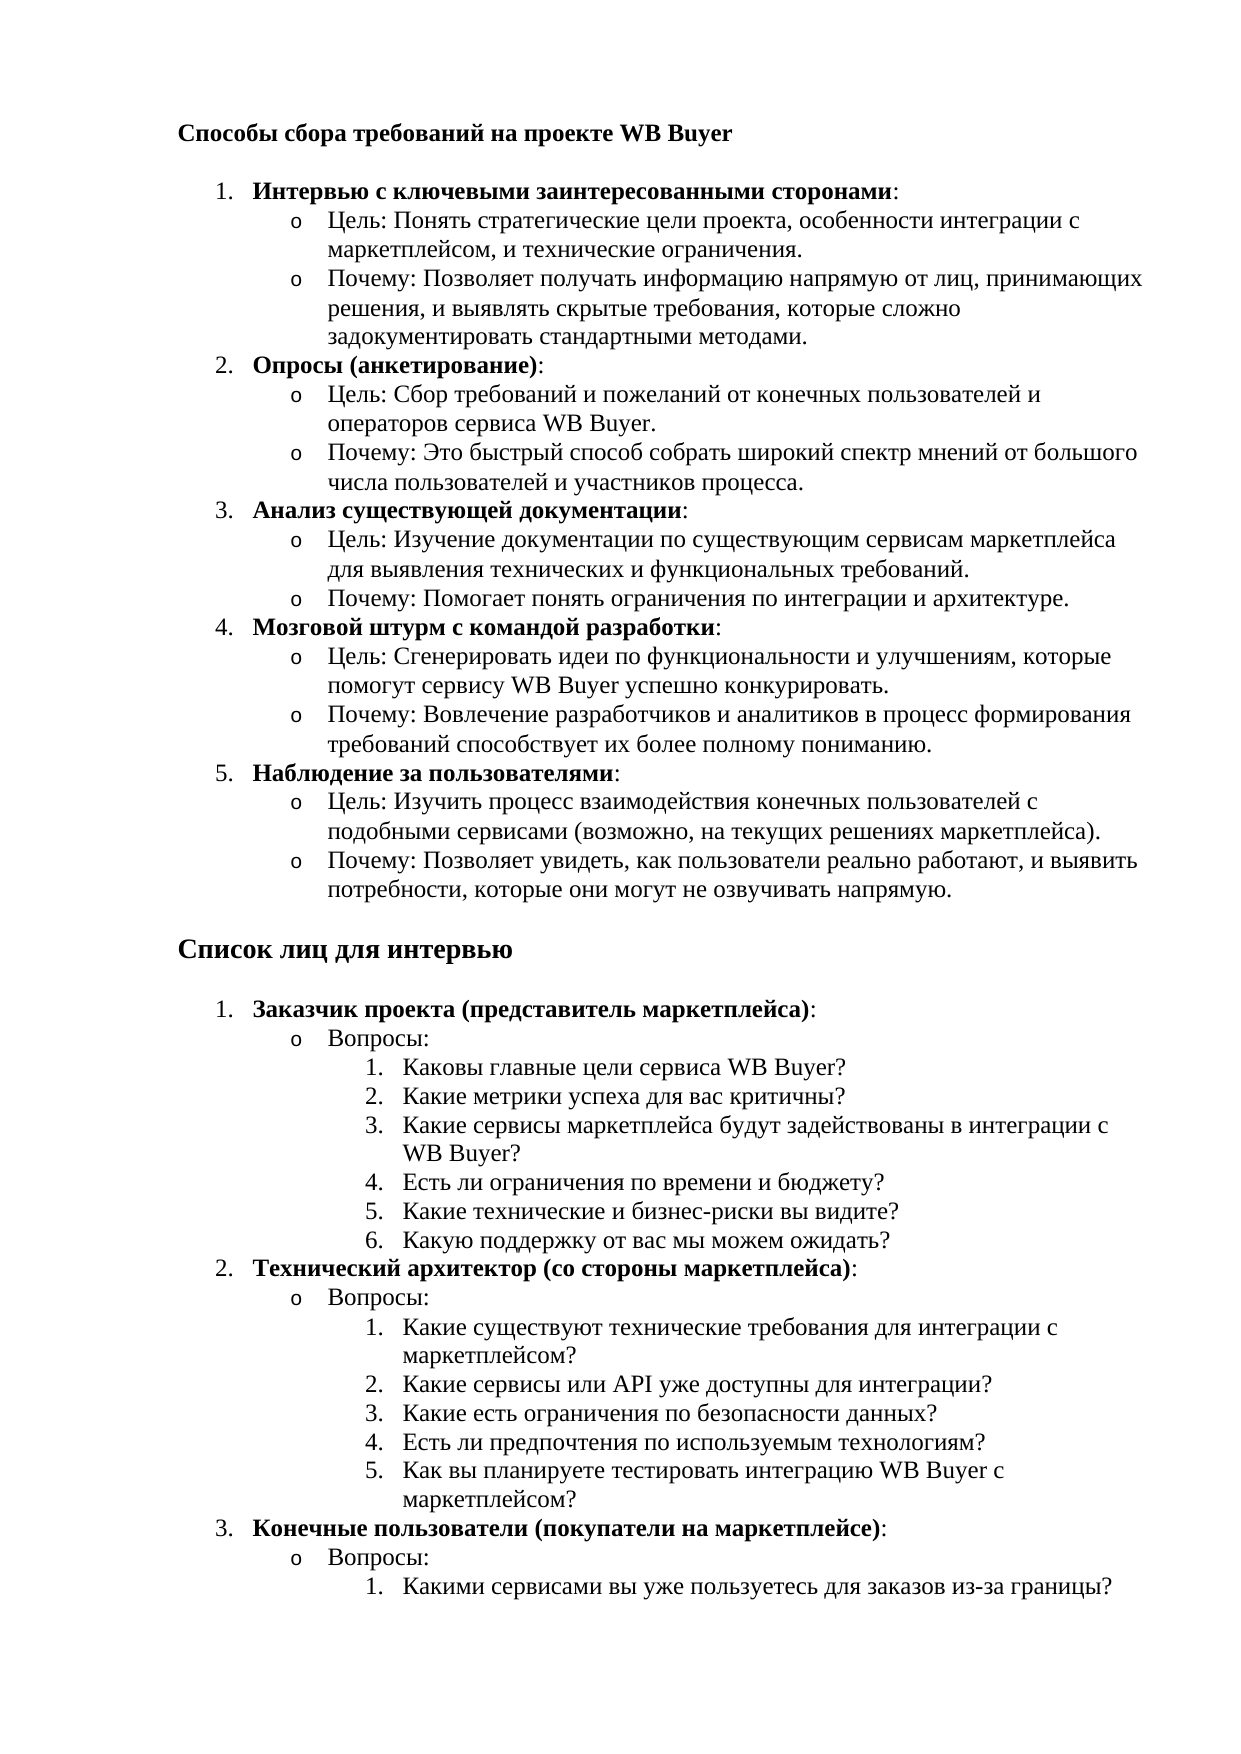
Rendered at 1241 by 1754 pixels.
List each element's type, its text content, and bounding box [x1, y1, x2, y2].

list Какие сервисы маркетплейса будут задействованы в интеграции с WB Buyer? [365, 1110, 1152, 1167]
list Какие сервисы или API уже доступны для интеграции? [365, 1369, 1152, 1398]
list Наблюдение за пользователями: [215, 758, 1152, 786]
list Есть ли ограничения по времени и бюджету? [365, 1167, 1152, 1196]
list Каковы главные цели сервиса WB Buyer? [365, 1052, 1152, 1081]
list Какие технические и бизнес-риски вы видите? [365, 1196, 1152, 1225]
list Опросы (анкетирование): [215, 350, 1152, 379]
list Цель: Понять стратегические цели проекта, особенности интеграции с маркетплейсом, и технические ограничения. [290, 205, 1152, 263]
list Технический архитектор (со стороны маркетплейса): [215, 1253, 1152, 1282]
list Почему: Позволяет увидеть, как пользователи реально работают, и выявить потребности, которые они могут не озвучивать напрямую. [290, 845, 1152, 903]
list Вопросы: [290, 1282, 1152, 1312]
list Вопросы: [290, 1023, 1152, 1052]
list Мозговой штурм с командой разработки: [215, 612, 1152, 641]
list Какие существуют технические требования для интеграции с маркетплейсом? [365, 1312, 1152, 1369]
list Какие метрики успеха для вас критичны? [365, 1081, 1152, 1110]
list Есть ли предпочтения по используемым технологиям? [365, 1427, 1152, 1456]
list Как вы планируете тестировать интеграцию WB Buyer с маркетплейсом? [365, 1456, 1152, 1513]
list Конечные пользователи (покупатели на маркетплейсе): [215, 1513, 1152, 1542]
list Цель: Сгенерировать идеи по функциональности и улучшениям, которые помогут сервису WB Buyer успешно конкурировать. [290, 641, 1152, 699]
list Почему: Позволяет получать информацию напрямую от лиц, принимающих решения, и выявлять скрытые требования, которые сложно задокументировать стандартными методами. [290, 263, 1152, 350]
list Какую поддержку от вас мы можем ожидать? [365, 1225, 1152, 1253]
text Список лиц для интервью [177, 932, 1152, 965]
list Вопросы: [290, 1542, 1152, 1571]
list Интервью с ключевыми заинтересованными сторонами: [215, 176, 1152, 205]
list Почему: Это быстрый способ собрать широкий спектр мнений от большого числа пользователей и участников процесса. [290, 437, 1152, 496]
list Цель: Изучить процесс взаимодействия конечных пользователей с подобными сервисами (возможно, на текущих решениях маркетплейса). [290, 786, 1152, 845]
list Цель: Изучение документации по существующим сервисам маркетплейса для выявления технических и функциональных требований. [290, 524, 1152, 583]
list Какими сервисами вы уже пользуетесь для заказов из-за границы? [365, 1571, 1152, 1600]
list Анализ существующей документации: [215, 496, 1152, 524]
list Заказчик проекта (представитель маркетплейса): [215, 994, 1152, 1023]
list Цель: Сбор требований и пожеланий от конечных пользователей и операторов сервиса WB Buyer. [290, 379, 1152, 437]
list Какие есть ограничения по безопасности данных? [365, 1398, 1152, 1427]
list Почему: Вовлечение разработчиков и аналитиков в процесс формирования требований способствует их более полному пониманию. [290, 699, 1152, 758]
text Способы сбора требований на проекте WB Buyer [177, 118, 1152, 147]
list Почему: Помогает понять ограничения по интеграции и архитектуре. [290, 583, 1152, 612]
